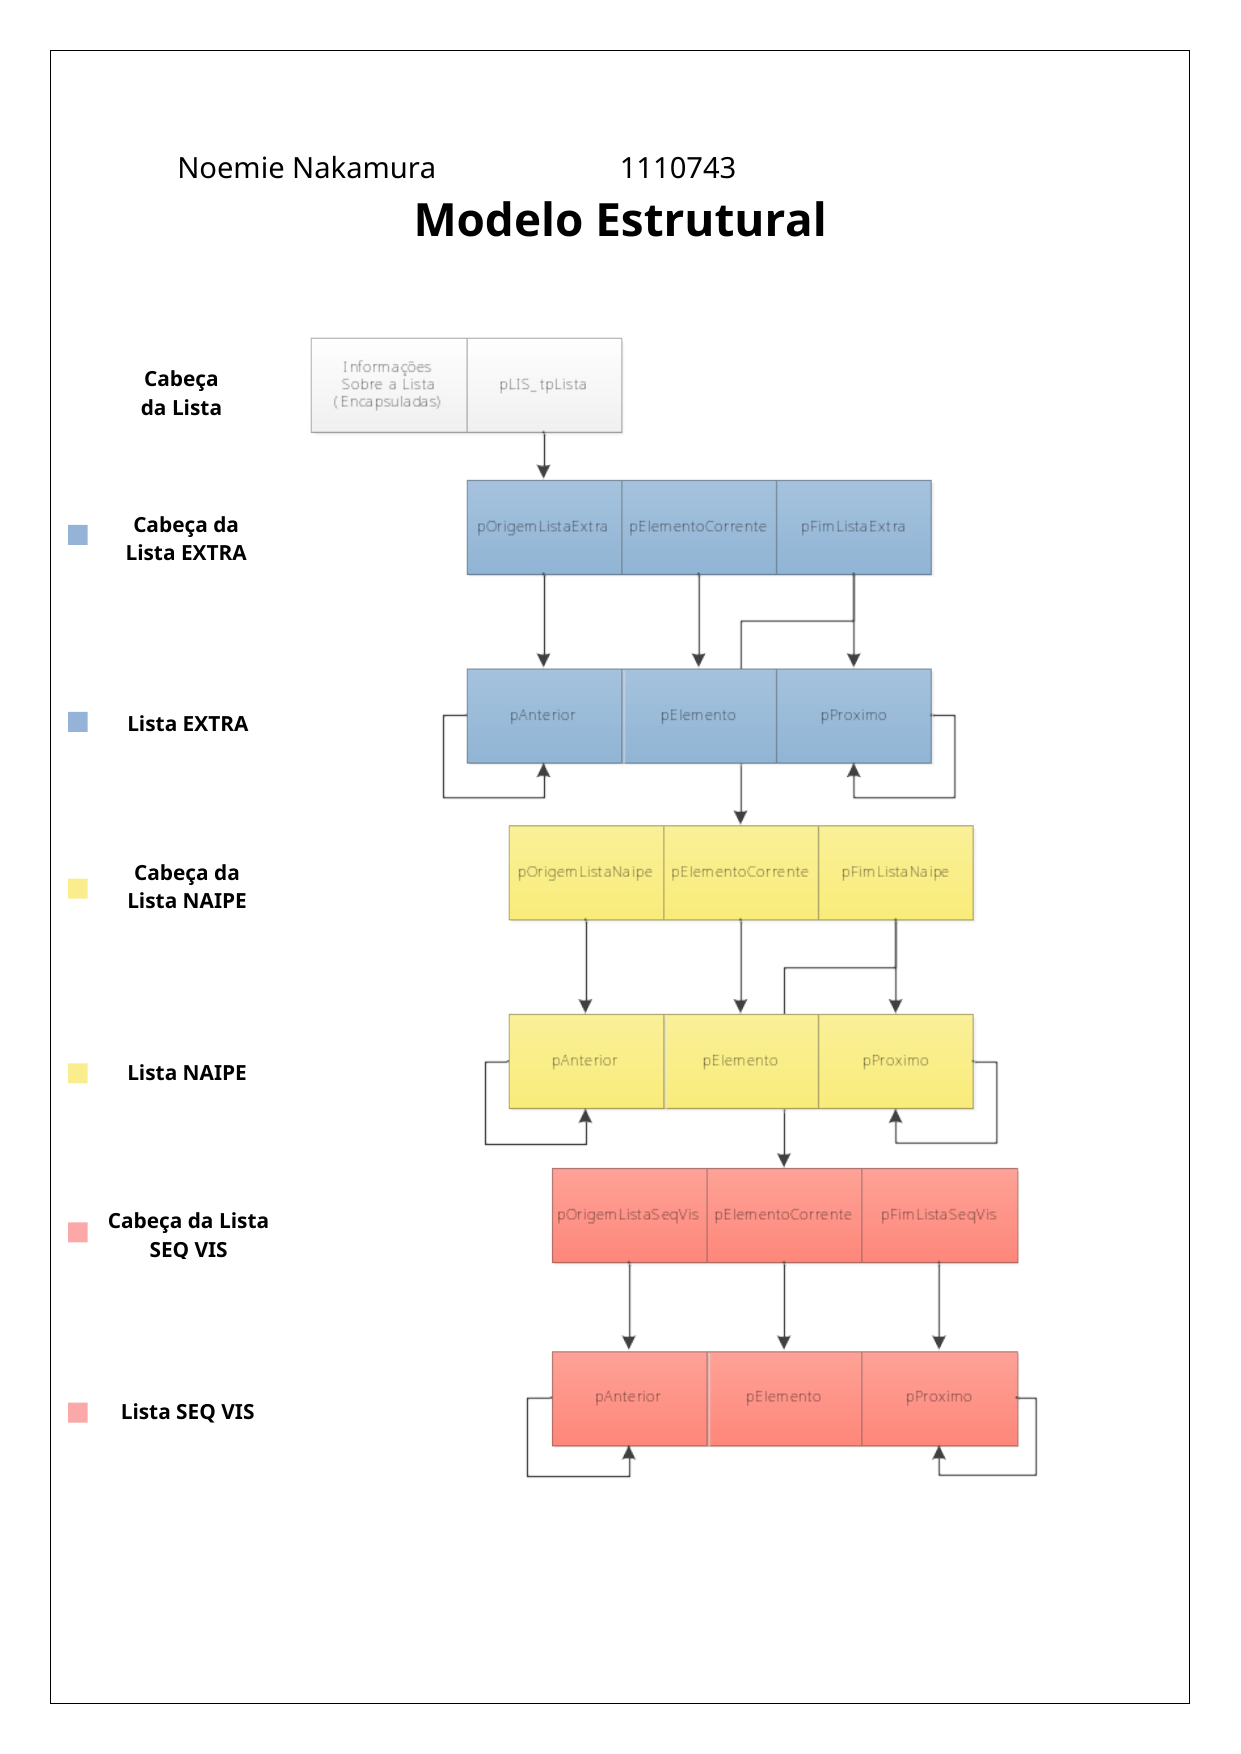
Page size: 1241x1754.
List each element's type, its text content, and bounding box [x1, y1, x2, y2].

title Modelo Estrutural [177, 187, 1063, 249]
text Noemie Nakamura 1110743 [177, 147, 1063, 187]
